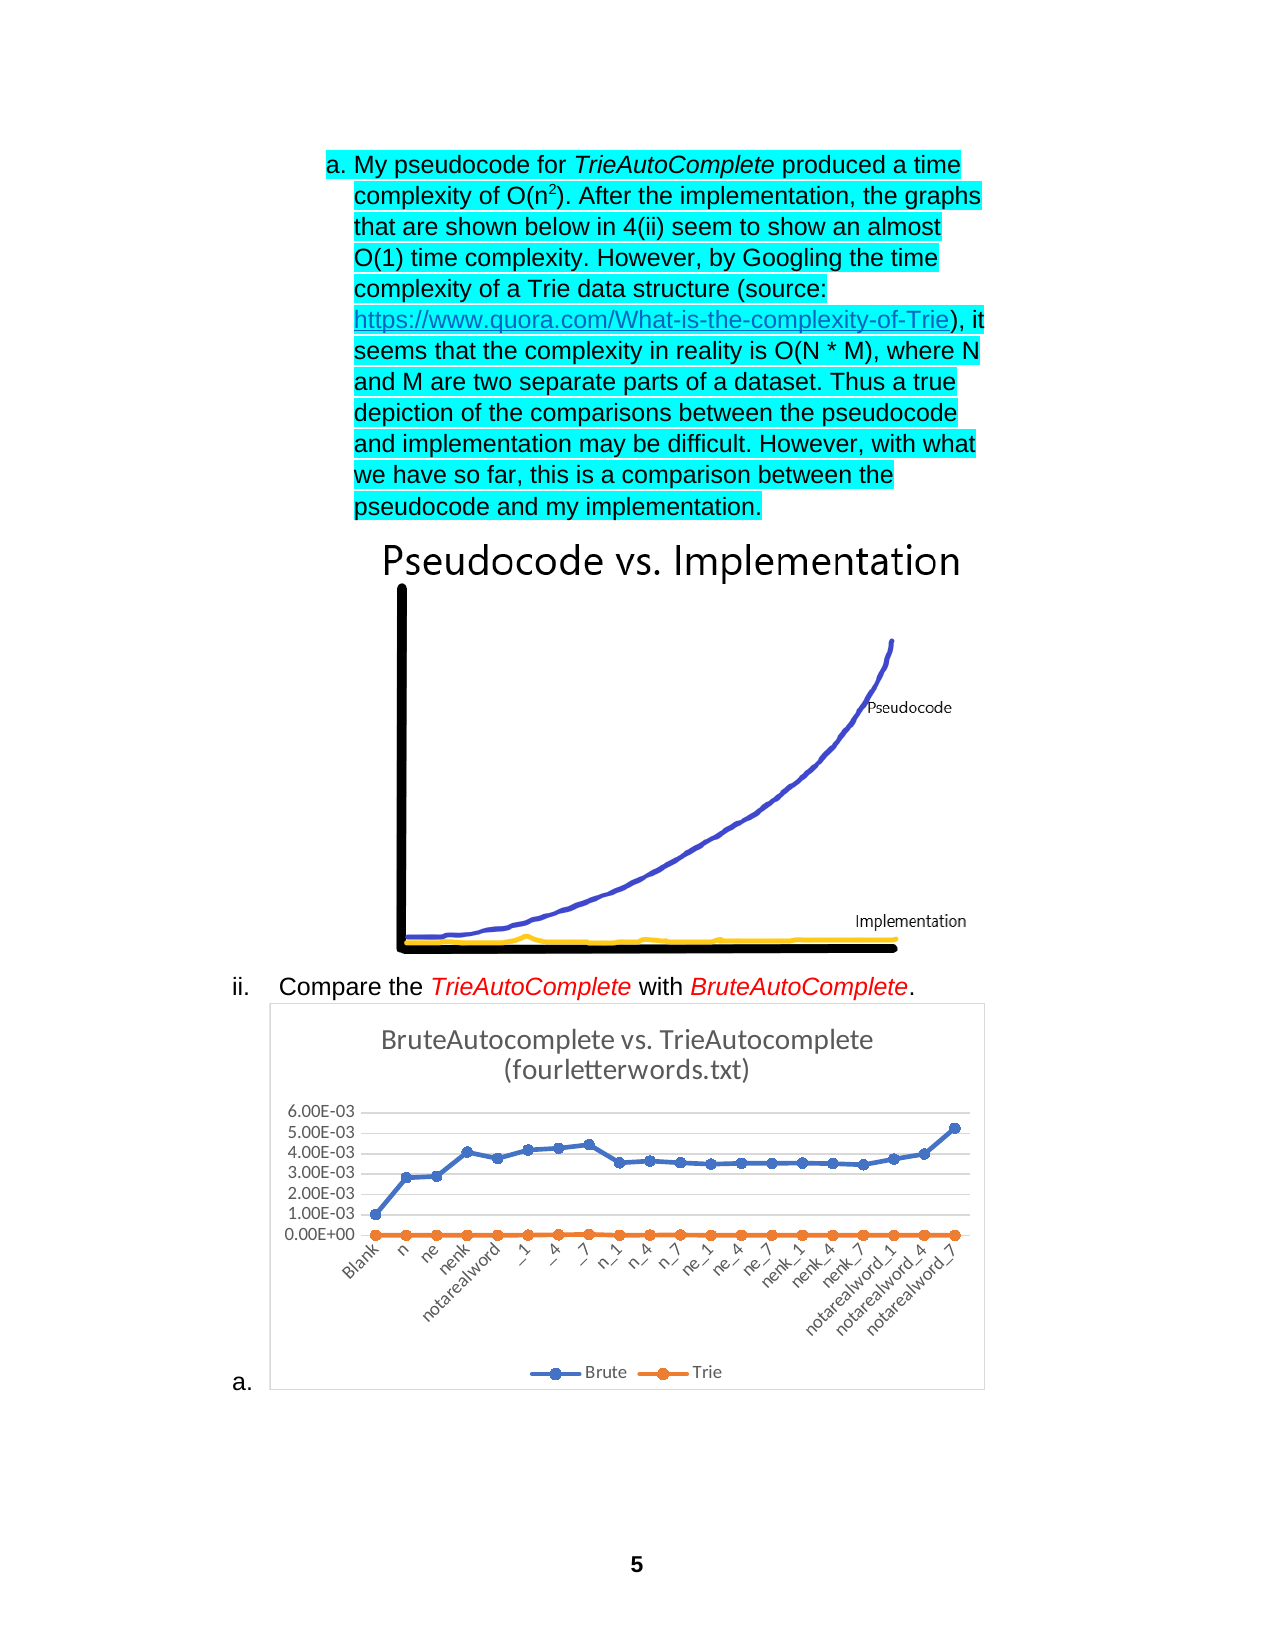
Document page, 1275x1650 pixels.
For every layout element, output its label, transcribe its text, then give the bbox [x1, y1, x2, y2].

list Compare the TrieAutoComplete with BruteAutoComplete. [232, 972, 995, 1001]
picture [377, 522, 972, 970]
list My pseudocode for TrieAutoComplete produced a time complexity of O(n2). After the implementation, the graphs that are shown below in 4(ii) seem to show an almost O(1) time complexity. However, by Googling the time complexity of a Trie data structure (source: https://www.quora.com/What-is-the-complexity-of-Trie), it seems that the complexity in reality is O(N * M), where N and M are two separate parts of a dataset. Thus a true depiction of the comparisons between the pseudocode and implementation may be difficult. However, with what we have so far, this is a comparison between the pseudocode and my implementation. [326, 150, 995, 520]
